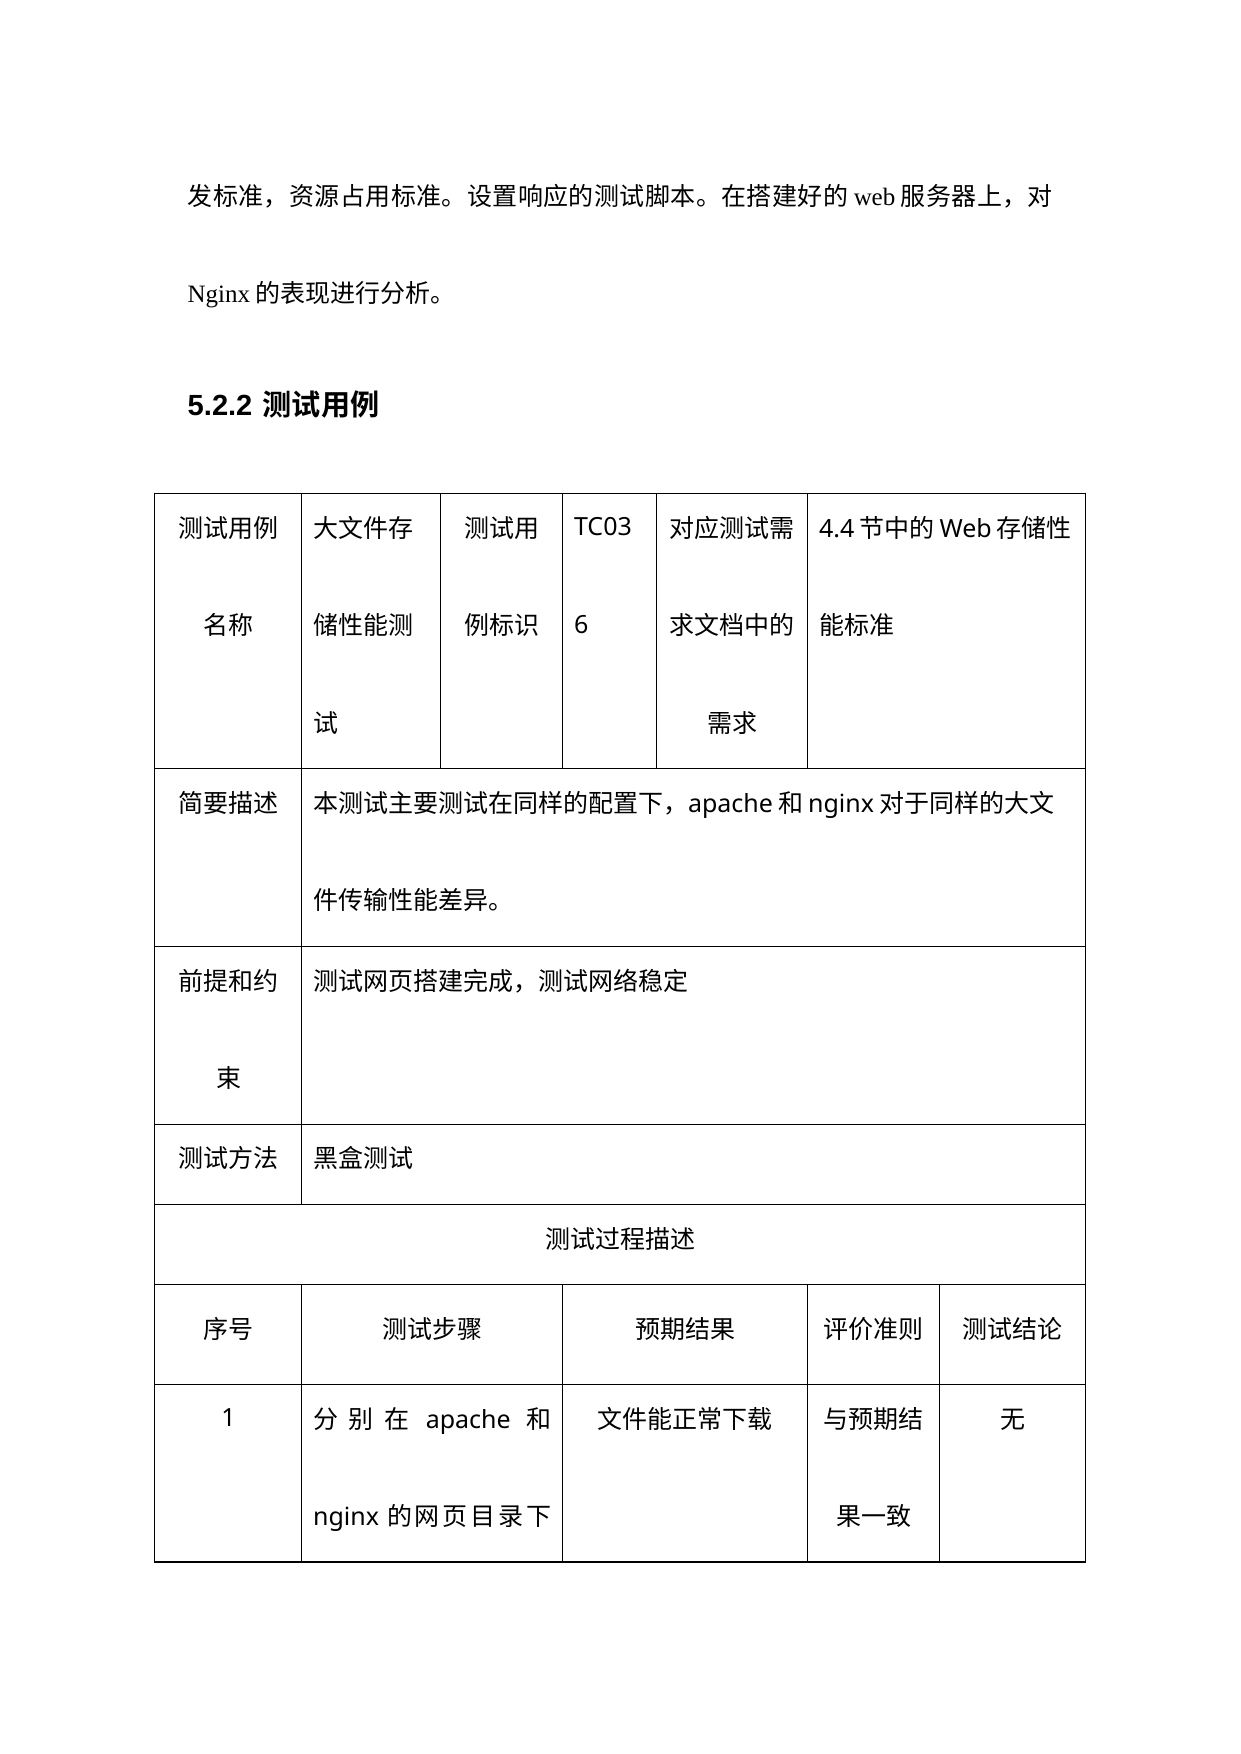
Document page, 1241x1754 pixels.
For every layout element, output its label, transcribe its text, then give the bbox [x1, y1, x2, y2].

table_cell 1 [155, 1385, 301, 1561]
table_header 对应测试需求文档中的需求 [657, 494, 807, 768]
table_cell 预期结果 [563, 1285, 807, 1384]
table_cell 测试步骤 [302, 1285, 562, 1384]
table_cell 测试过程描述 [155, 1205, 1085, 1284]
table_cell 测试结论 [940, 1285, 1085, 1384]
table_cell 本测试主要测试在同样的配置下，apache和nginx对于同样的大文件传输性能差异。 [302, 769, 1085, 946]
table_cell 评价准则 [808, 1285, 939, 1384]
table_cell 无 [940, 1385, 1085, 1561]
table_cell 测试网页搭建完成，测试网络稳定 [302, 947, 1085, 1123]
table_header 4.4节中的Web存储性能标准 [808, 494, 1085, 768]
table_header 大文件存储性能测试 [302, 494, 440, 768]
table_header 测试用例标识 [441, 494, 562, 768]
table_cell 序号 [155, 1285, 301, 1384]
table_cell 简要描述 [155, 769, 301, 946]
table_cell 黑盒测试 [302, 1125, 1085, 1204]
table_cell 前提和约束 [155, 947, 301, 1123]
table_header TC036 [563, 494, 656, 768]
table_header 测试用例名称 [155, 494, 301, 768]
table_cell 与预期结果一致 [808, 1385, 939, 1561]
text 使用上述提到的开源的http压力测试工具，针对存储性能、响应标准，并发标准，资源占用标准。设置响应的测试脚本。在搭建好的web服务器上，对Nginx的表现进行分析。 [187, 162, 1053, 324]
table_cell 分别在apache和nginx的网页目录下放置1M，10M，100M，1000M大小文件 [302, 1385, 562, 1561]
table_cell 文件能正常下载 [563, 1385, 807, 1561]
subtitle 测试用例 [187, 370, 1053, 435]
table_cell 测试方法 [155, 1125, 301, 1204]
